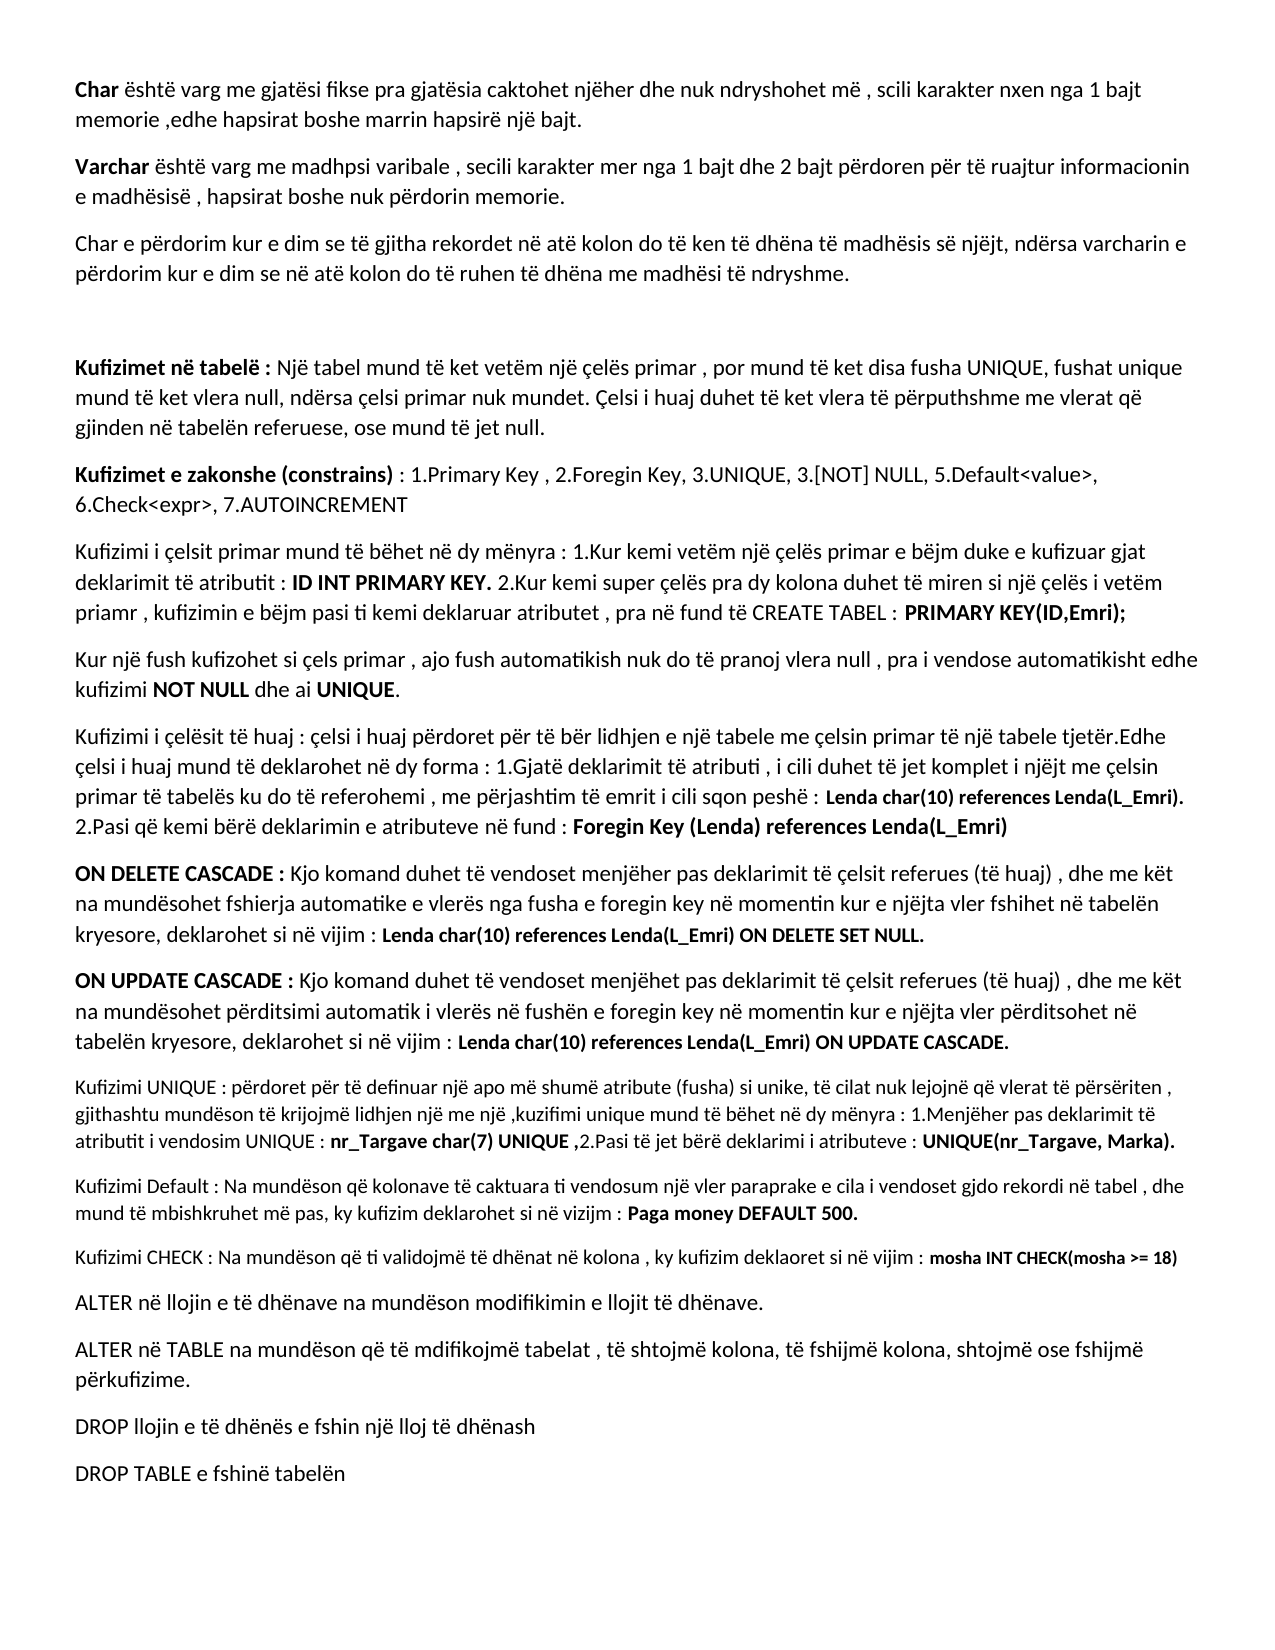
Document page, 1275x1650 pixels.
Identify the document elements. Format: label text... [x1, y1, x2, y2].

text Char e përdorim kur e dim se të gjitha rekordet në atë kolon do të ken të dhëna të madhësis së njëjt, ndërsa varcharin e përdorim kur e dim se në atë kolon do të ruhen të dhëna me madhësi të ndryshme. [75, 229, 1200, 287]
text ON UPDATE CASCADE : Kjo komand duhet të vendoset menjëhet pas deklarimit të çelsit referues (të huaj) , dhe me kët na mundësohet përditsimi automatik i vlerës në fushën e foregin key në momentin kur e njëjta vler përditsohet në tabelën kryesore, deklarohet si në vijim : Lenda char(10) references Lenda(L_Emri) ON UPDATE CASCADE. [75, 967, 1200, 1055]
text Kur një fush kufizohet si çels primar , ajo fush automatikish nuk do të pranoj vlera null , pra i vendose automatikisht edhe kufizimi NOT NULL dhe ai UNIQUE. [75, 645, 1200, 703]
text Kufizimi CHECK : Na mundëson që ti validojmë të dhënat në kolona , ky kufizim deklaoret si në vijim : mosha INT CHECK(mosha >= 18) [75, 1244, 1200, 1270]
text Kufizimi UNIQUE : përdoret për të definuar një apo më shumë atribute (fusha) si unike, të cilat nuk lejojnë që vlerat të përsëriten , gjithashtu mundëson të krijojmë lidhjen një me një ,kuzifimi unique mund të bëhet në dy mënyra : 1.Menjëher pas deklarimit të atributit i vendosim UNIQUE : nr_Targave char(7) UNIQUE ,2.Pasi të jet bërë deklarimi i atributeve : UNIQUE(nr_Targave, Marka). [75, 1074, 1200, 1154]
text ALTER në llojin e të dhënave na mundëson modifikimin e llojit të dhënave. [75, 1288, 1200, 1316]
text Kufizimi Default : Na mundëson që kolonave të caktuara ti vendosum një vler paraprake e cila i vendoset gjdo rekordi në tabel , dhe mund të mbishkruhet më pas, ky kufizim deklarohet si në vizijm : Paga money DEFAULT 500. [75, 1173, 1200, 1226]
text Kufizimi i çelsit primar mund të bëhet në dy mënyra : 1.Kur kemi vetëm një çelës primar e bëjm duke e kufizuar gjat deklarimit të atributit : ID INT PRIMARY KEY. 2.Kur kemi super çelës pra dy kolona duhet të miren si një çelës i vetëm priamr , kufizimin e bëjm pasi ti kemi deklaruar atributet , pra në fund të CREATE TABEL : PRIMARY KEY(ID,Emri); [75, 537, 1200, 626]
text Kufizimet e zakonshe (constrains) : 1.Primary Key , 2.Foregin Key, 3.UNIQUE, 3.[NOT] NULL, 5.Default<value>, 6.Check<expr>, 7.AUTOINCREMENT [75, 460, 1200, 519]
text Varchar është varg me madhpsi varibale , secili karakter mer nga 1 bajt dhe 2 bajt përdoren për të ruajtur informacionin e madhësisë , hapsirat boshe nuk përdorin memorie. [75, 152, 1200, 210]
text Kufizimet në tabelë : Një tabel mund të ket vetëm një çelës primar , por mund të ket disa fusha UNIQUE, fushat unique mund të ket vlera null, ndërsa çelsi primar nuk mundet. Çelsi i huaj duhet të ket vlera të përputhshme me vlerat që gjinden në tabelën referuese, ose mund të jet null. [75, 353, 1200, 442]
text ALTER në TABLE na mundëson që të mdifikojmë tabelat , të shtojmë kolona, të fshijmë kolona, shtojmë ose fshijmë përkufizime. [75, 1335, 1200, 1393]
text DROP TABLE e fshinë tabelën [75, 1459, 1200, 1487]
text ON DELETE CASCADE : Kjo komand duhet të vendoset menjëher pas deklarimit të çelsit referues (të huaj) , dhe me kët na mundësohet fshierja automatike e vlerës nga fusha e foregin key në momentin kur e njëjta vler fshihet në tabelën kryesore, deklarohet si në vijim : Lenda char(10) references Lenda(L_Emri) ON DELETE SET NULL. [75, 859, 1200, 948]
text Kufizimi i çelësit të huaj : çelsi i huaj përdoret për të bër lidhjen e një tabele me çelsin primar të një tabele tjetër.Edhe çelsi i huaj mund të deklarohet në dy forma : 1.Gjatë deklarimit të atributi , i cili duhet të jet komplet i njëjt me çelsin primar të tabelës ku do të referohemi , me përjashtim të emrit i cili sqon peshë : Lenda char(10) references Lenda(L_Emri). 2.Pasi që kemi bërë deklarimin e atributeve në fund : Foregin Key (Lenda) references Lenda(L_Emri) [75, 722, 1200, 841]
text Char është varg me gjatësi fikse pra gjatësia caktohet njëher dhe nuk ndryshohet më , scili karakter nxen nga 1 bajt memorie ,edhe hapsirat boshe marrin hapsirë një bajt. [75, 75, 1200, 133]
text DROP llojin e të dhënës e fshin një lloj të dhënash [75, 1412, 1200, 1440]
